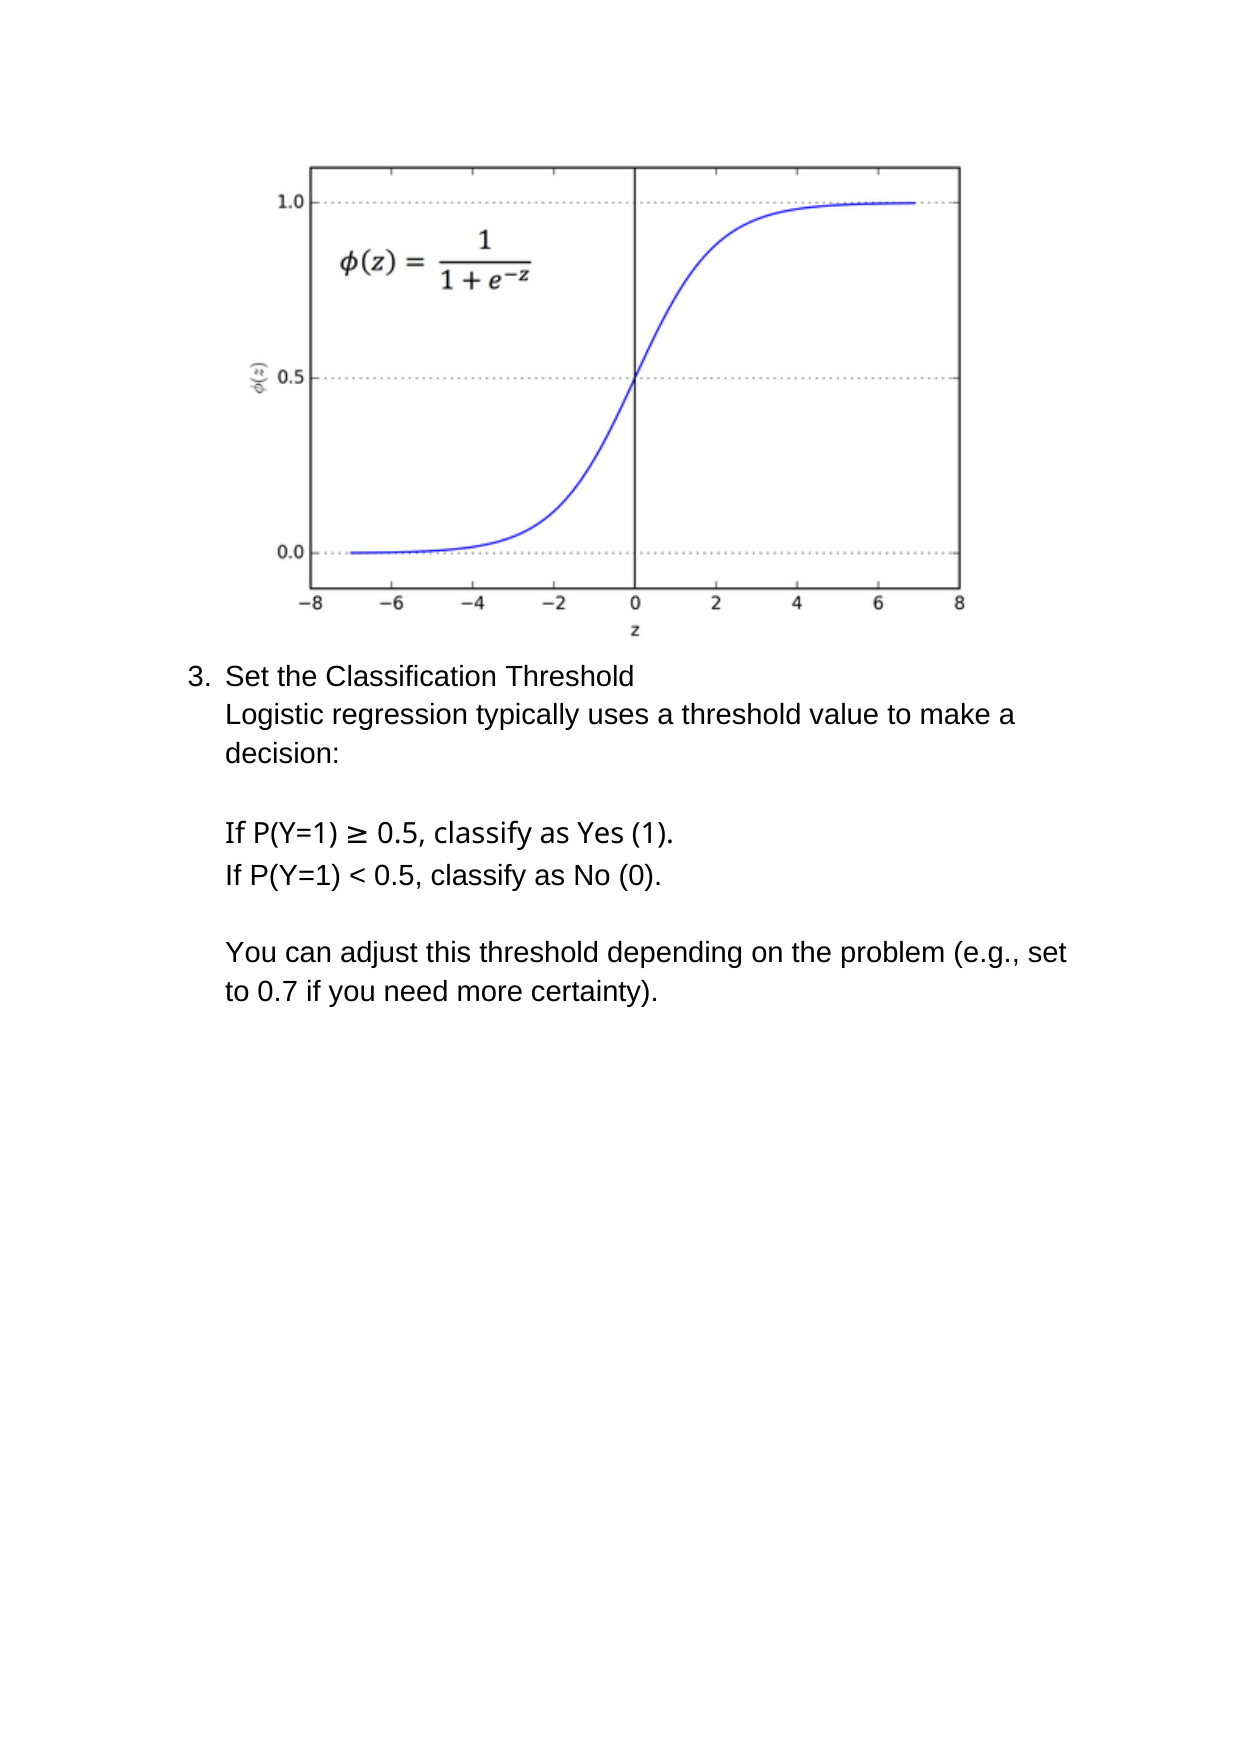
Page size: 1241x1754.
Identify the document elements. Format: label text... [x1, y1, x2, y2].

text If P(Y=1) ≥ 0.5, classify as Yes (1). [225, 813, 1090, 852]
text You can adjust this threshold depending on the problem (e.g., set to 0.7 if you need more certainty). [225, 935, 1090, 1007]
list Set the Classification Threshold [187, 658, 1090, 692]
text Logistic regression typically uses a threshold value to make a decision: [225, 697, 1090, 769]
picture [225, 150, 983, 655]
text If P(Y=1) < 0.5, classify as No (0). [225, 858, 1090, 892]
